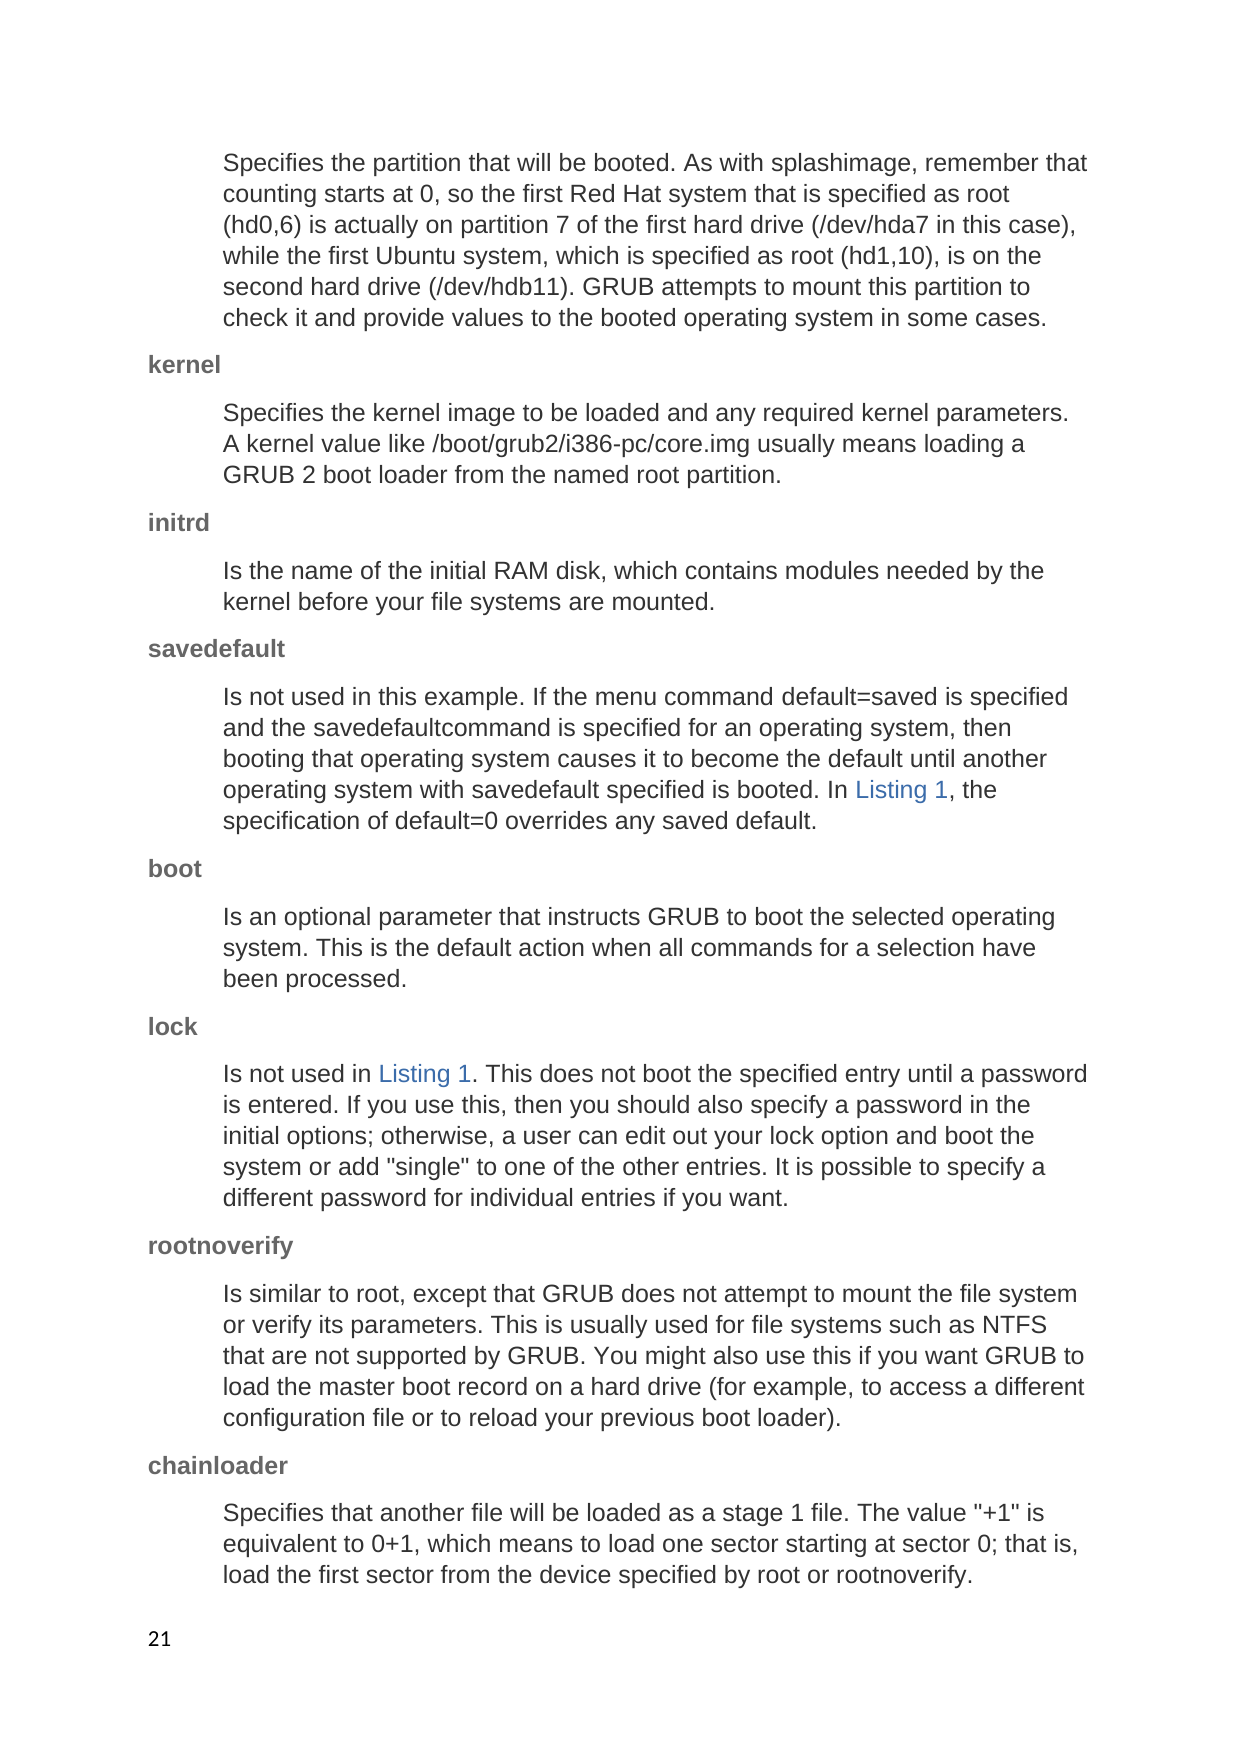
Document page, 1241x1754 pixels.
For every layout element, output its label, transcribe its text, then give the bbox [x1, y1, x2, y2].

text lock [148, 1012, 1093, 1040]
text Is not used in Listing 1. This does not boot the specified entry until a password is entered. If you use this, then you should also specify a password in the initial options; otherwise, a user can edit out your lock option and boot the system or add "single" to one of the other entries. It is possible to specify a different password for individual entries if you want. [223, 1059, 1093, 1212]
text Specifies the partition that will be booted. As with splashimage, remember that counting starts at 0, so the first Red Hat system that is specified as root (hd0,6) is actually on partition 7 of the first hard drive (/dev/hda7 in this case), while the first Ubuntu system, which is specified as root (hd1,10), is on the second hard drive (/dev/hdb11). GRUB attempts to mount this partition to check it and provide values to the booted operating system in some cases. [223, 148, 1093, 332]
text boot [148, 854, 1093, 883]
text Specifies that another file will be loaded as a stage 1 file. The value "+1" is equivalent to 0+1, which means to load one sector starting at sector 0; that is, load the first sector from the device specified by root or rootnoverify. [223, 1498, 1093, 1589]
text savedefault [148, 634, 1093, 663]
text rootnoverify [148, 1231, 1093, 1260]
text Is the name of the initial RAM disk, which contains modules needed by the kernel before your file systems are mounted. [223, 556, 1093, 616]
text Is similar to root, except that GRUB does not attempt to mount the file system or verify its parameters. This is usually used for file systems such as NTFS that are not supported by GRUB. You might also use this if you want GRUB to load the master boot record on a hard drive (for example, to access a different configuration file or to reload your previous boot loader). [223, 1279, 1093, 1432]
text Is an optional parameter that instructs GRUB to boot the selected operating system. This is the default action when all commands for a selection have been processed. [223, 902, 1093, 993]
text chainloader [148, 1451, 1093, 1479]
text Specifies the kernel image to be loaded and any required kernel parameters. A kernel value like /boot/grub2/i386-pc/core.img usually means loading a GRUB 2 boot loader from the named root partition. [223, 398, 1093, 489]
text kernel [148, 351, 1093, 379]
text initrd [148, 508, 1093, 537]
text Is not used in this example. If the menu command default=saved is specified and the savedefaultcommand is specified for an operating system, then booting that operating system causes it to become the default until another operating system with savedefault specified is booted. In Listing 1, the specification of default=0 overrides any saved default. [223, 682, 1093, 835]
